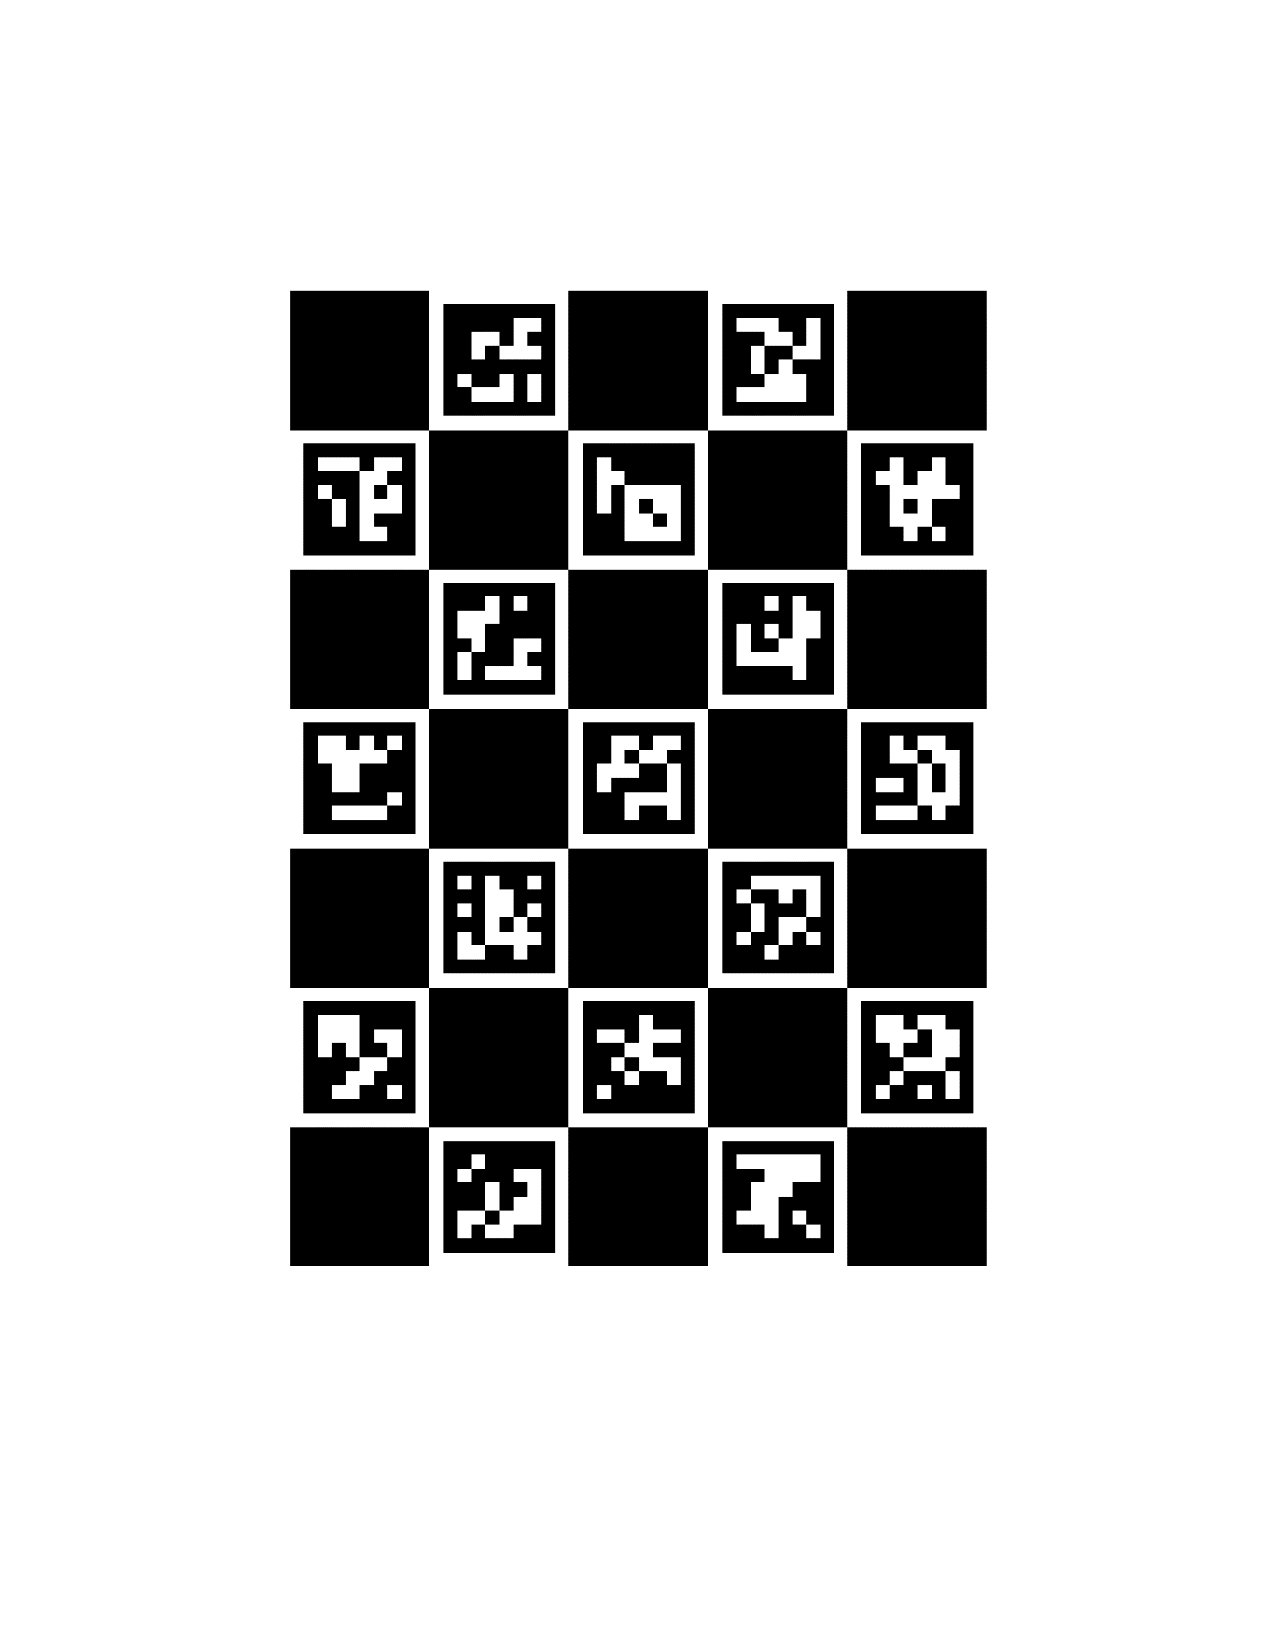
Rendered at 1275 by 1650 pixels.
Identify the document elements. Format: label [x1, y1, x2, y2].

picture [150, 290, 1125, 1266]
